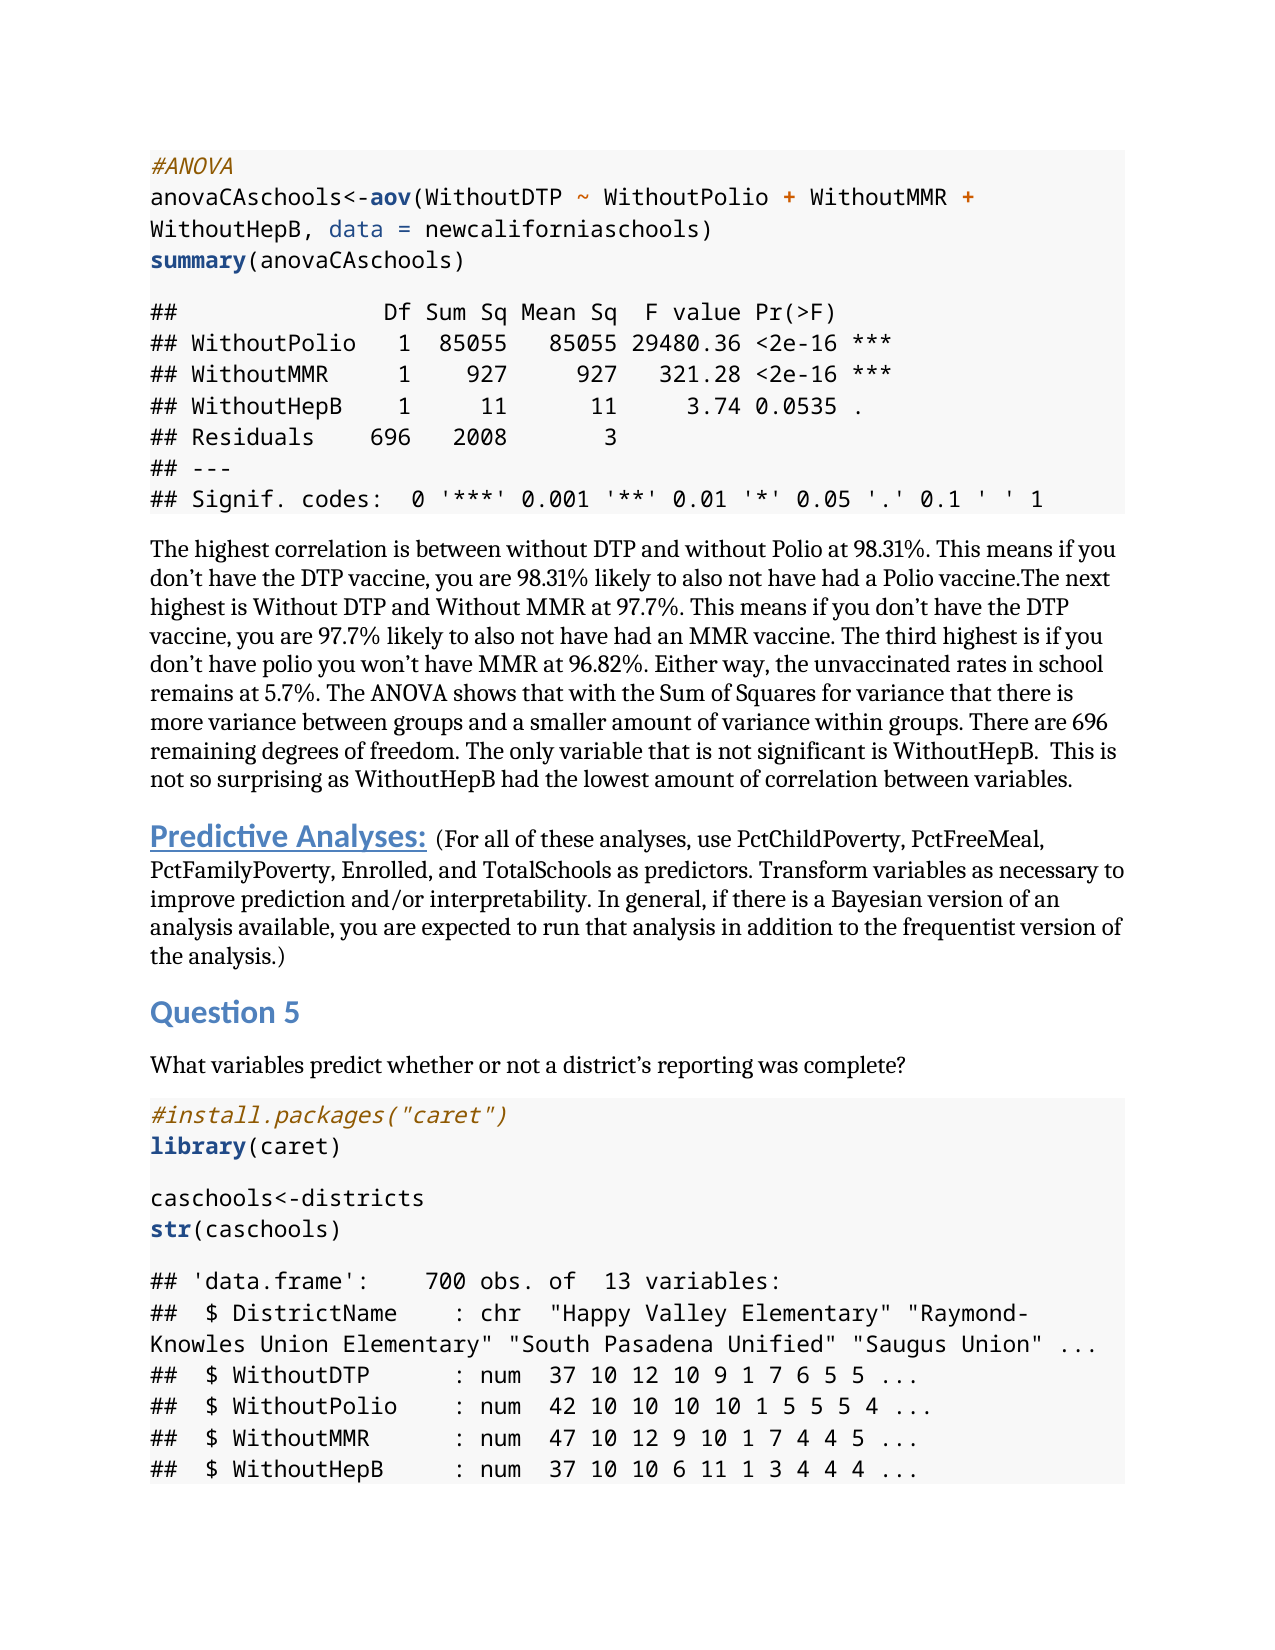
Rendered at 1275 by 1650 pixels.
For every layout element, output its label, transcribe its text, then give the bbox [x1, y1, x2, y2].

subtitle Predictive Analyses: (For all of these analyses, use PctChildPoverty, PctFreeMeal, PctFamilyPoverty, Enrolled, and TotalSchools as predictors. Transform variables as necessary to improve prediction and/or interpretability. In general, if there is a Bayesian version of an analysis available, you are expected to run that analysis in addition to the frequentist version of the analysis.) [150, 815, 1125, 971]
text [150, 1265, 1125, 1484]
text caschools<-districts str(caschools) [342, 1182, 1125, 1244]
text The highest correlation is between without DTP and without Polio at 98.31%. This means if you don’t have the DTP vaccine, you are 98.31% likely to also not have had a Polio vaccine.The next highest is Without DTP and Without MMR at 97.7%. This means if you don’t have the DTP vaccine, you are 97.7% likely to also not have had an MMR vaccine. The third highest is if you don’t have polio you won’t have MMR at 96.82%. Either way, the unvaccinated rates in school remains at 5.7%. The ANOVA shows that with the Sum of Squares for variance that there is more variance between groups and a smaller amount of variance within groups. There are 696 remaining degrees of freedom. The only variable that is not significant is WithoutHepB. This is not so surprising as WithoutHepB had the lowest amount of correlation between variables. [150, 535, 1125, 794]
text What variables predict whether or not a district’s reporting was complete? [150, 1051, 1125, 1080]
text #install.packages("caret") library(caret) [150, 1098, 1125, 1161]
subtitle Question 5 [150, 992, 1125, 1032]
text ## Df Sum Sq Mean Sq F value Pr(>F) ## WithoutPolio 1 85055 85055 29480.36 <2e-16 *** ## WithoutMMR 1 927 927 321.28 <2e-16 *** ## WithoutHepB 1 11 11 3.74 0.0535 . ## Residuals 696 2008 3 ## --- ## Signif. codes: 0 '***' 0.001 '**' 0.01 '*' 0.05 '.' 0.1 ' ' 1 [150, 296, 1125, 514]
text #ANOVA anovaCAschools<-aov(WithoutDTP ~ WithoutPolio + WithoutMMR + WithoutHepB, data = newcaliforniaschools) summary(anovaCAschools) [150, 150, 1125, 275]
